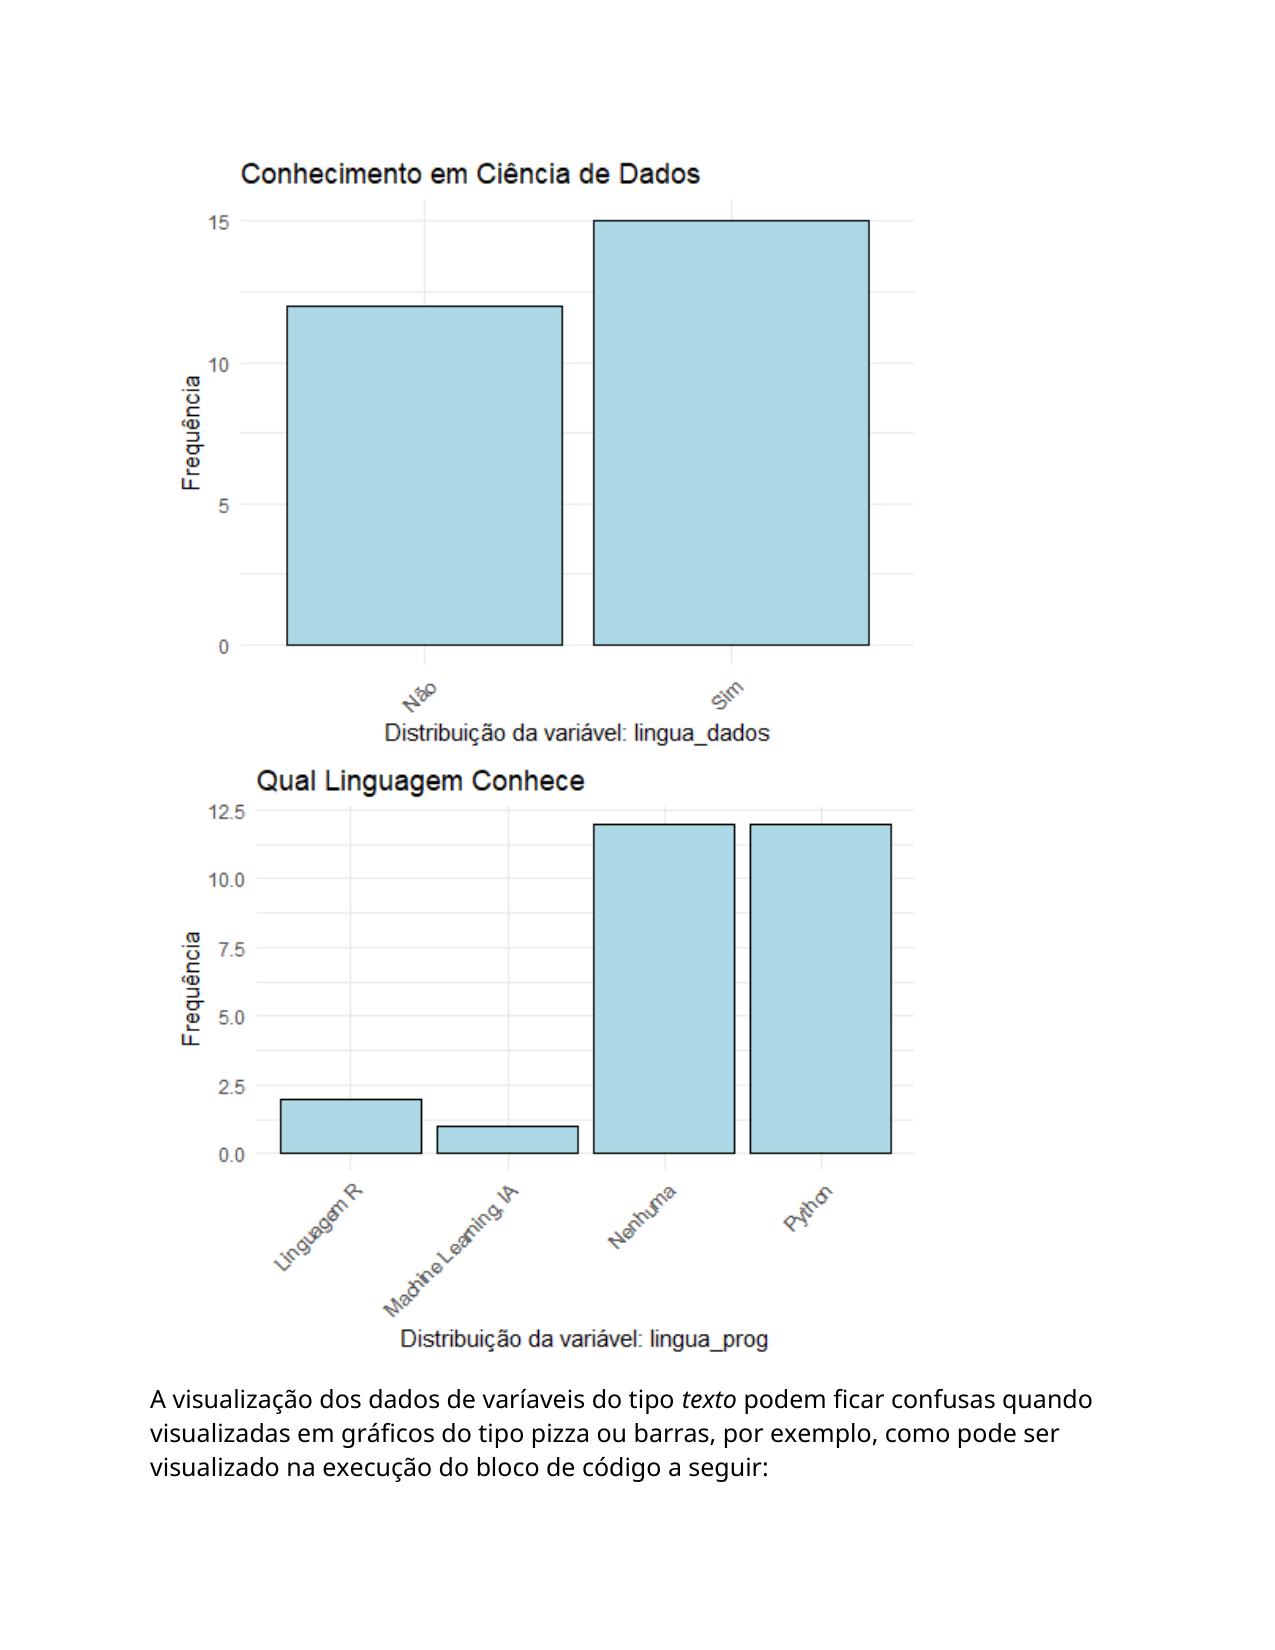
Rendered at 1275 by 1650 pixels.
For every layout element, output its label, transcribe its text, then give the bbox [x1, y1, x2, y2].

picture [168, 150, 927, 1363]
text A visualização dos dados de varíaveis do tipo texto podem ficar confusas quando visualizadas em gráficos do tipo pizza ou barras, por exemplo, como pode ser visualizado na execução do bloco de código a seguir: [150, 1381, 1125, 1484]
